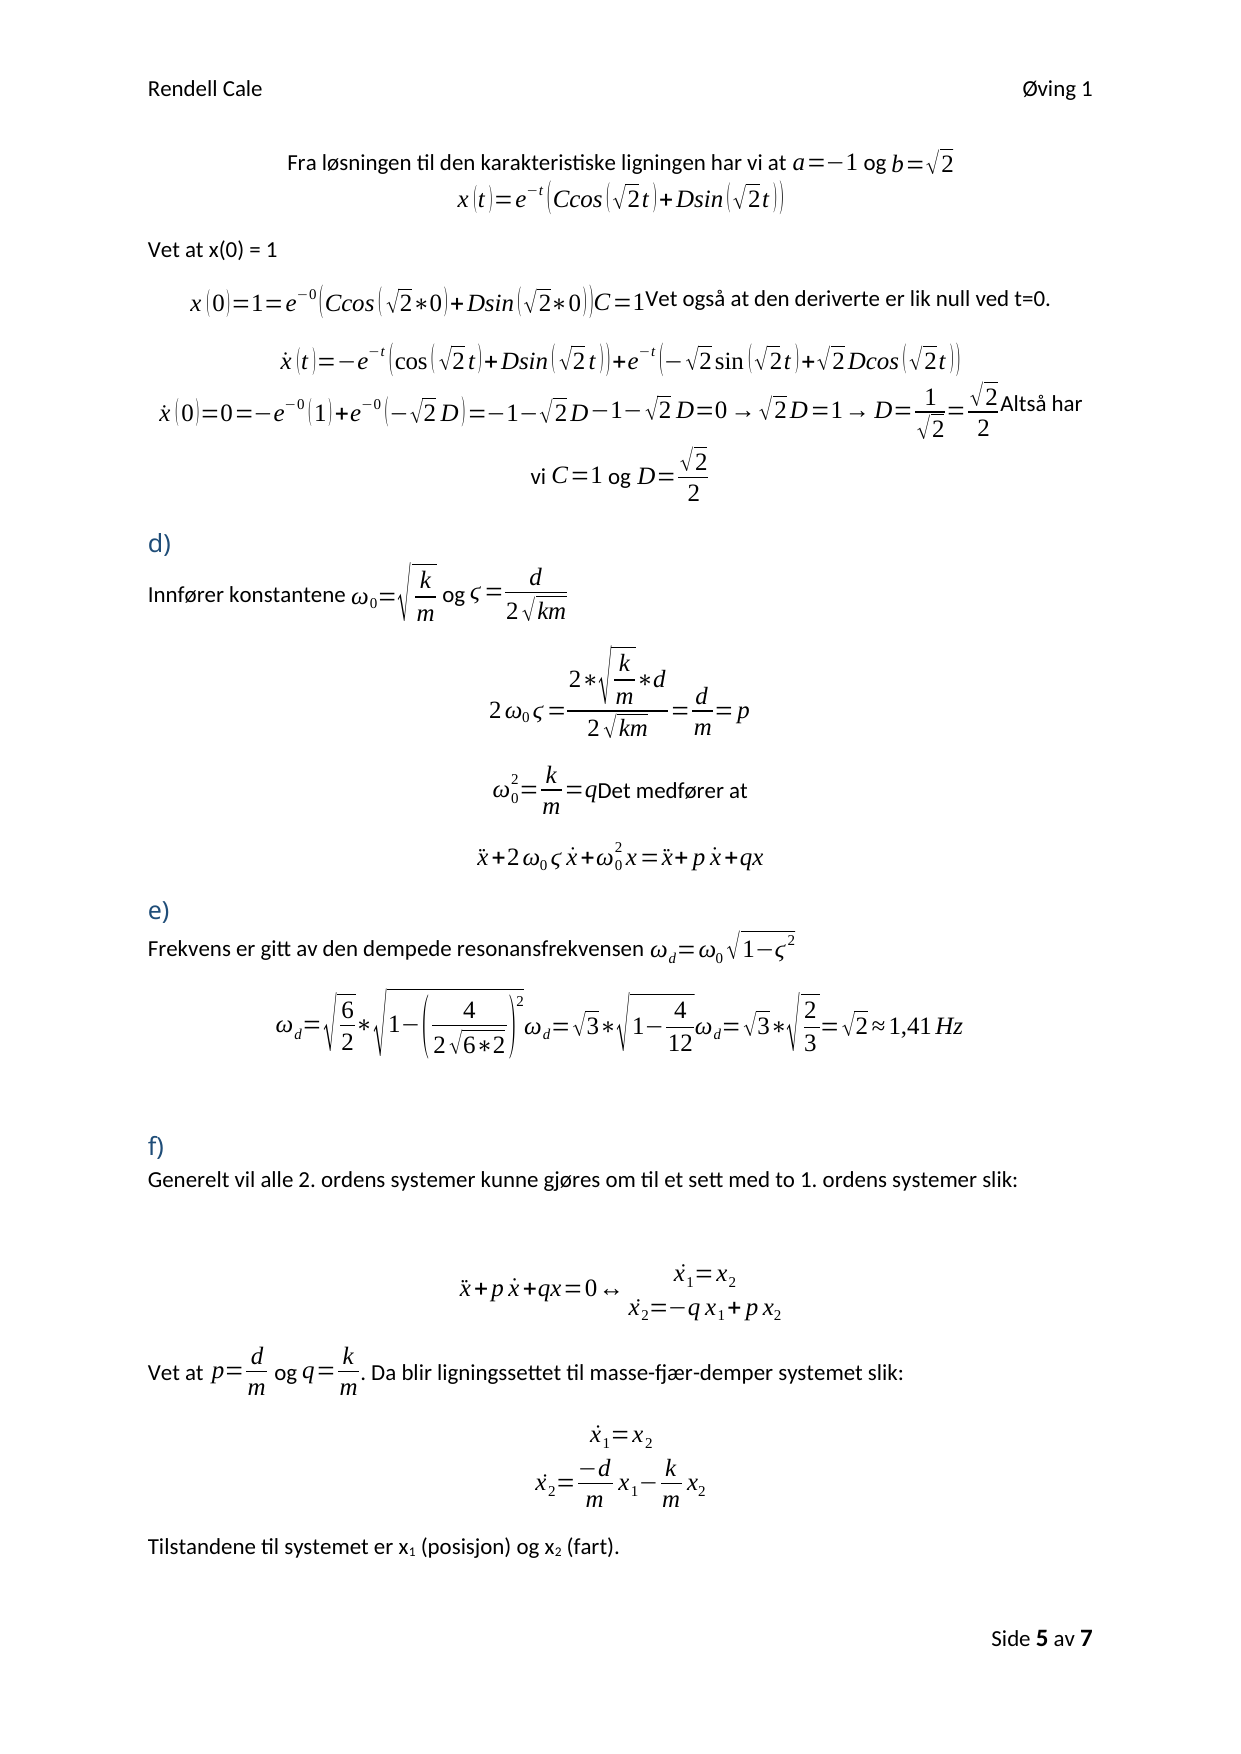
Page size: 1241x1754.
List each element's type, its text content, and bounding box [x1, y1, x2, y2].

text Vet også at den deriverte er lik null ved t=0. [148, 282, 1093, 322]
text Fra løsningen til den karakteristiske ligningen har vi at og [148, 148, 1093, 216]
text Frekvens er gitt av den dempede resonansfrekvensen [148, 929, 1093, 967]
subtitle d) [148, 525, 1093, 559]
text Altså har vi og [148, 341, 1093, 506]
text Tilstandene til systemet er x1 (posisjon) og x2 (fart). [148, 1532, 1093, 1560]
text Vet at og . Da blir ligningssettet til masse-fjær-demper systemet slik: [148, 1343, 1093, 1402]
text Det medfører at [148, 761, 1093, 820]
text Innfører konstantene og [148, 562, 1093, 626]
text Generelt vil alle 2. ordens systemer kunne gjøres om til et sett med to 1. ordens systemer slik: [148, 1165, 1093, 1193]
subtitle f) [148, 1128, 1093, 1163]
text Vet at x(0) = 1 [148, 235, 1093, 263]
subtitle e) [148, 893, 1093, 927]
